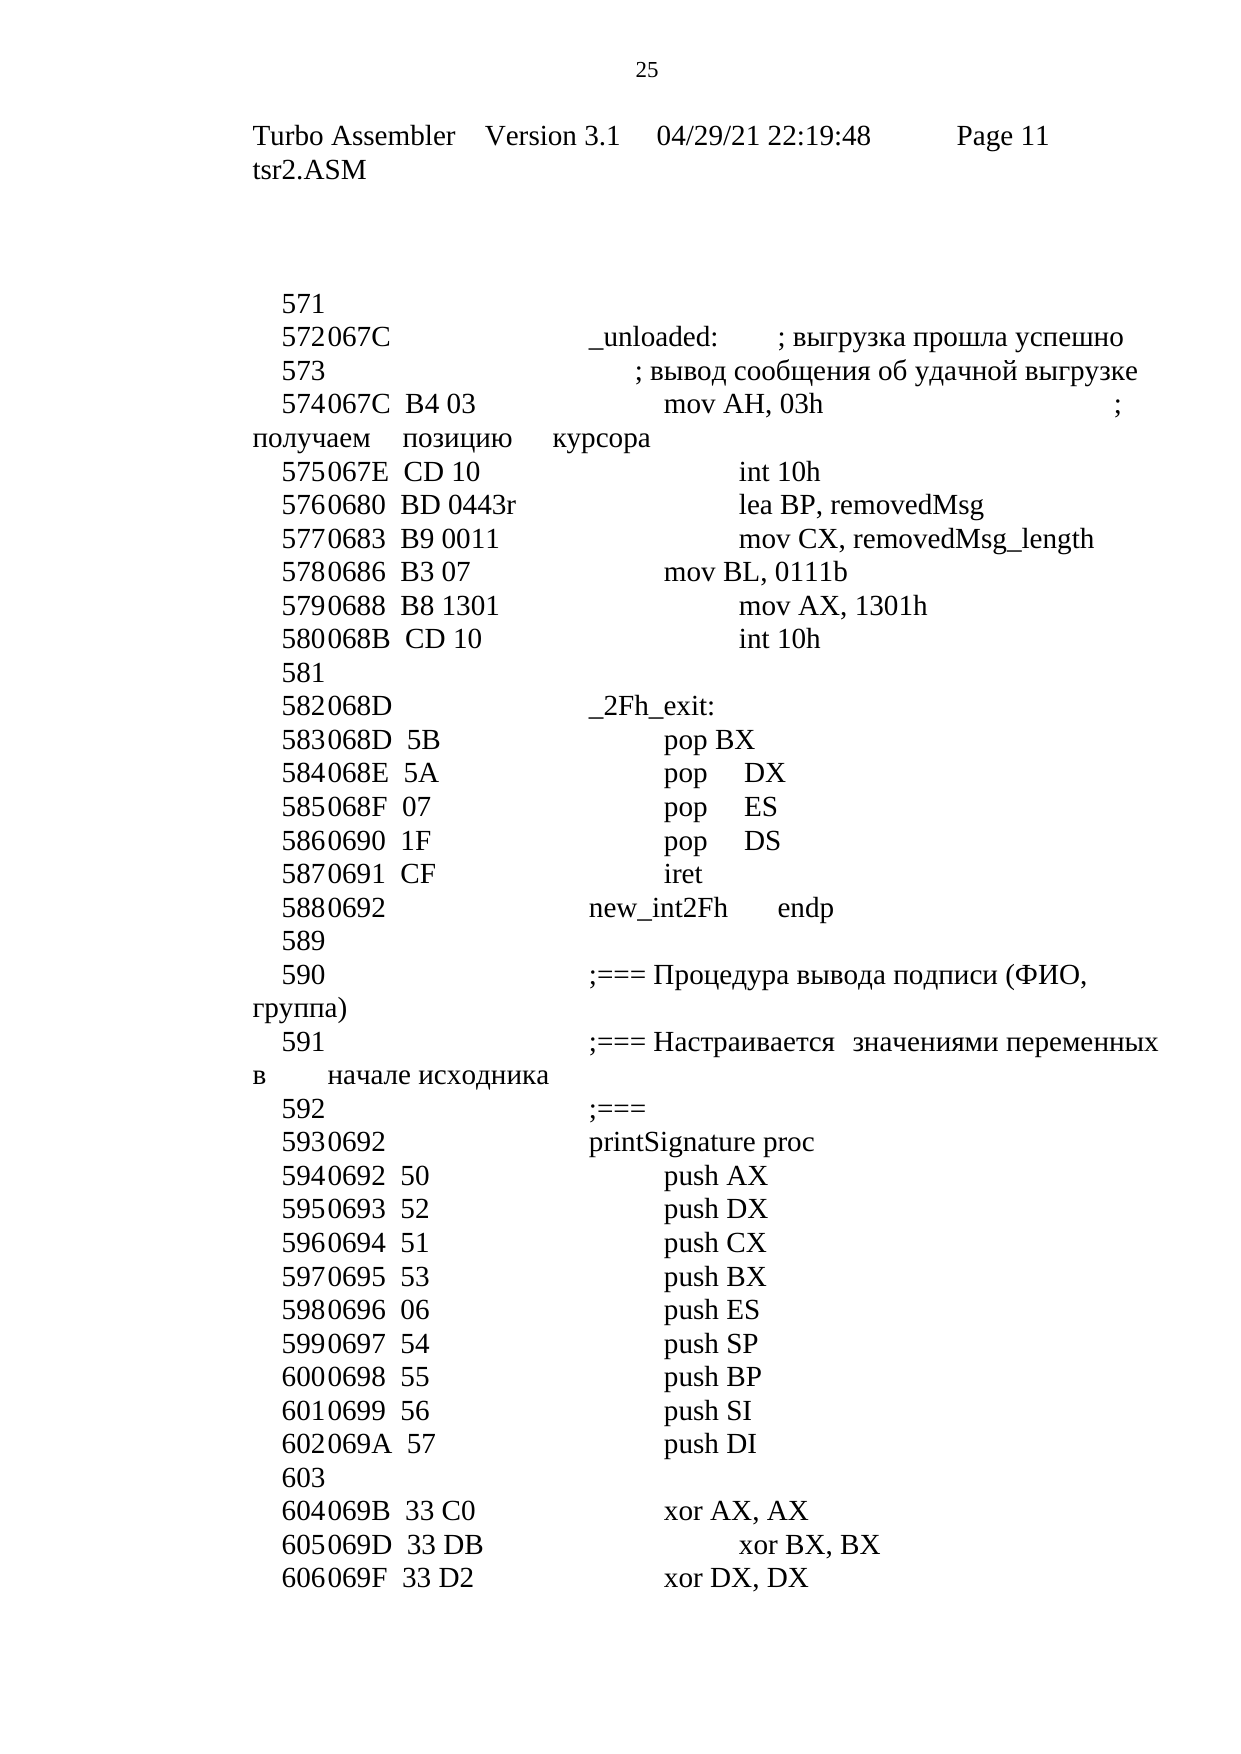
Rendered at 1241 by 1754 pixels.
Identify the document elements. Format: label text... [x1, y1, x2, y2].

text 572 067C _unloaded: ; выгрузка прошла успешно [252, 319, 1169, 353]
text 594 0692 50 push AX [252, 1158, 1169, 1192]
text 580 068B CD 10 int 10h [252, 621, 1169, 655]
text 597 0695 53 push BX [252, 1259, 1169, 1292]
text 593 0692 printSignature proc [252, 1124, 1169, 1158]
text 596 0694 51 push CX [252, 1225, 1169, 1259]
text 590 ;=== Процедура вывода подписи (ФИО, группа) [252, 957, 1169, 1024]
text 603 [252, 1460, 1169, 1493]
text 574 067C B4 03 mov AH, 03h ; получаем позицию курсора [252, 387, 1169, 454]
text 579 0688 B8 1301 mov AX, 1301h [252, 588, 1169, 621]
text 589 [252, 923, 1169, 957]
text 591 ;=== Настраивается значениями переменных в начале исходника [252, 1024, 1169, 1091]
text 600 0698 55 push BP [252, 1359, 1169, 1393]
text 599 0697 54 push SP [252, 1326, 1169, 1359]
text 582 068D _2Fh_exit: [252, 688, 1169, 722]
text 583 068D 5B pop BX [252, 722, 1169, 756]
text 604 069B 33 C0 xor AX, AX [252, 1493, 1169, 1527]
text Turbo Assembler Version 3.1 04/29/21 22:19:48 Page 11 [252, 118, 1169, 152]
text 573 ; вывод сообщения об удачной выгрузке [252, 353, 1169, 387]
text 588 0692 new_int2Fh endp [252, 890, 1169, 923]
text 592 ;=== [252, 1091, 1169, 1124]
text 576 0680 BD 0443r lea BP, removedMsg [252, 487, 1169, 521]
text 581 [252, 655, 1169, 688]
text 605 069D 33 DB xor BX, BX [252, 1527, 1169, 1561]
text 595 0693 52 push DX [252, 1192, 1169, 1225]
text 584 068E 5A pop DX [252, 756, 1169, 789]
text 586 0690 1F pop DS [252, 823, 1169, 856]
text 587 0691 CF iret [252, 856, 1169, 890]
text 601 0699 56 push SI [252, 1393, 1169, 1426]
text tsr2.ASM [252, 152, 1169, 185]
text 585 068F 07 pop ES [252, 789, 1169, 823]
text 598 0696 06 push ES [252, 1292, 1169, 1326]
text 575 067E CD 10 int 10h [252, 454, 1169, 487]
text 577 0683 B9 0011 mov CX, removedMsg_length [252, 521, 1169, 554]
text 578 0686 B3 07 mov BL, 0111b [252, 554, 1169, 588]
text 602 069A 57 push DI [252, 1426, 1169, 1460]
text 606 069F 33 D2 xor DX, DX [252, 1561, 1169, 1594]
text 571 [252, 286, 1169, 319]
